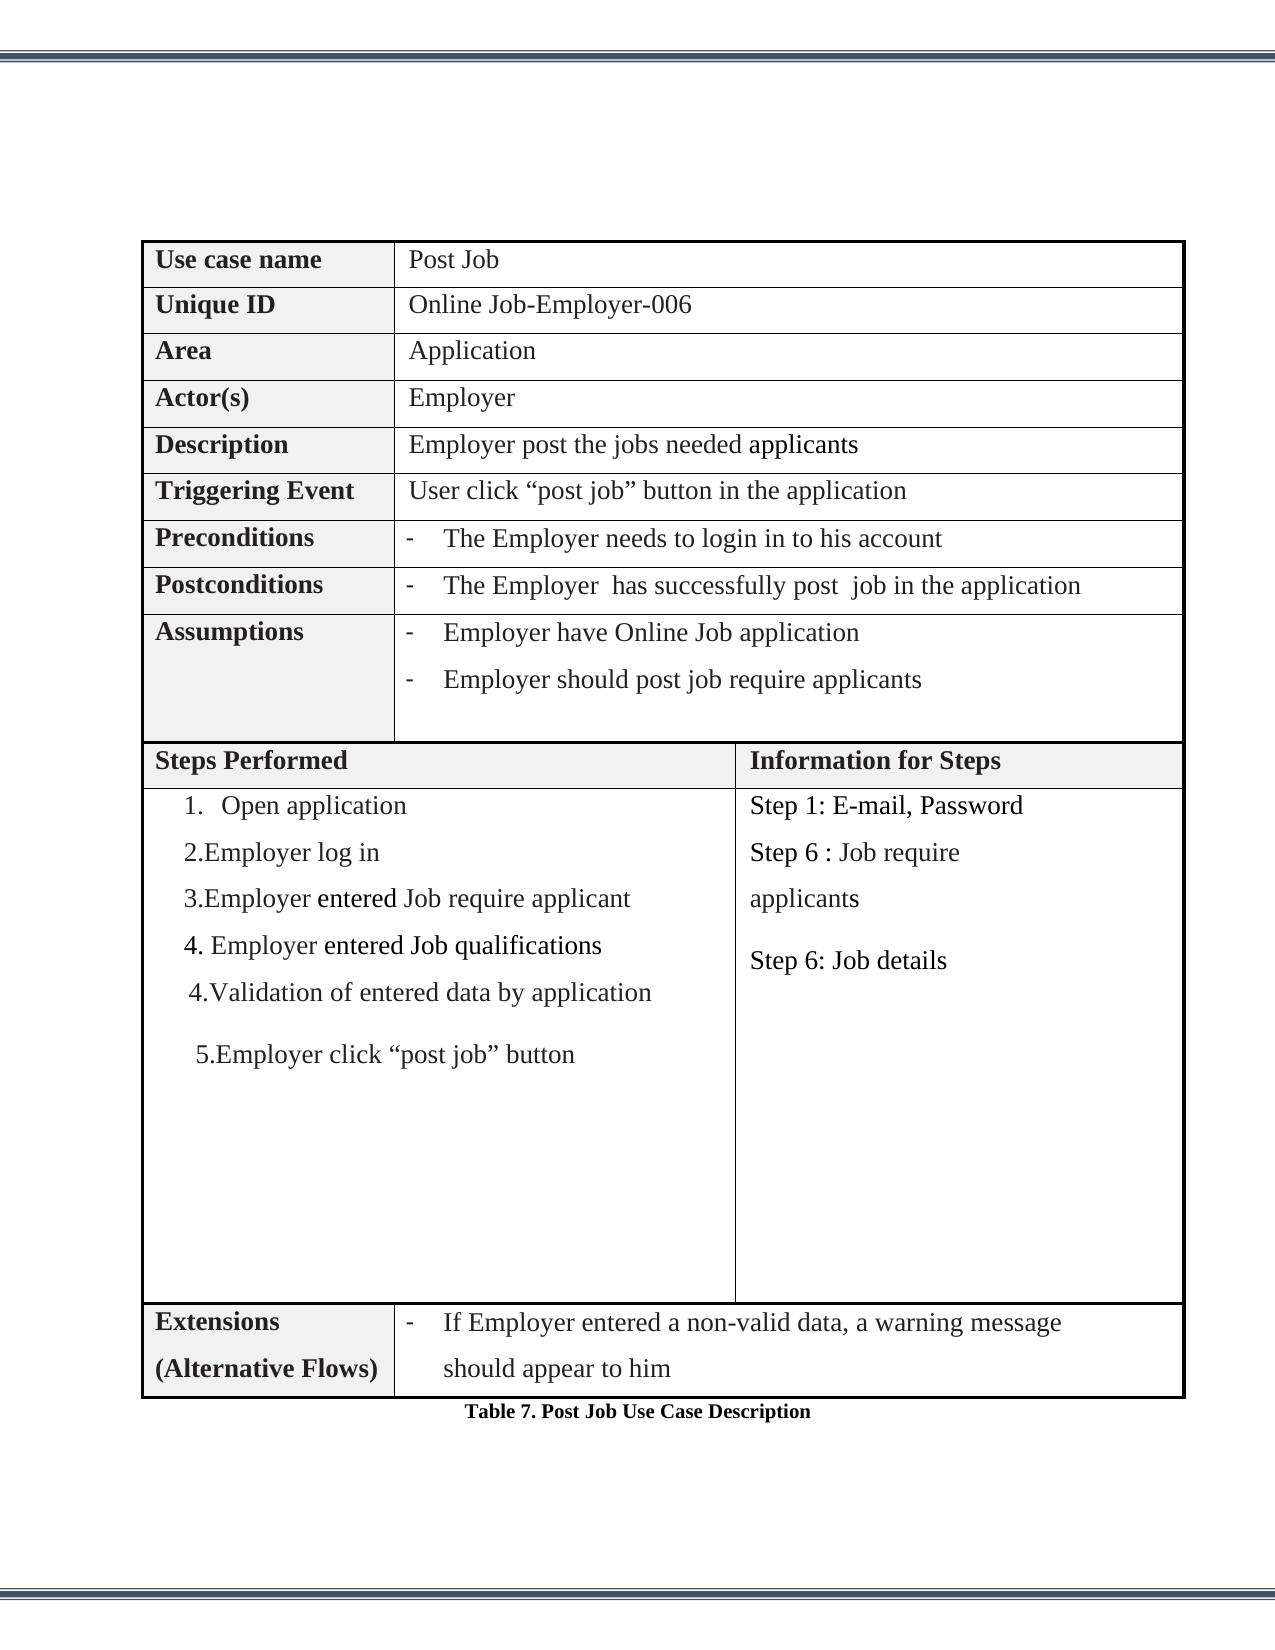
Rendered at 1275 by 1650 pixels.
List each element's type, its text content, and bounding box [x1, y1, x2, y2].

table_cell - The Employer has successfully post job in the application [395, 568, 1182, 614]
table_cell Postconditions [144, 568, 394, 614]
table_cell Preconditions [144, 521, 394, 567]
table_cell Triggering Event [144, 474, 394, 520]
table_cell Information for Steps [736, 744, 1182, 788]
table_cell Open application 2.Employer log in 3.Employer entered Job require applicant 4. Employer entered Job qualifications 4.Validation of entered data by application 5.Employer click “post job” button [144, 789, 735, 1302]
table_cell - The Employer needs to login in to his account [395, 521, 1182, 567]
table_header Use case name [144, 243, 394, 287]
table_cell Area [144, 334, 394, 380]
table_cell Assumptions [144, 615, 394, 741]
table_cell Application [395, 334, 1182, 380]
table_cell Online Job-Employer-006 [395, 288, 1182, 333]
table_cell - If Employer entered a non-valid data, a warning message should appear to him [395, 1305, 1182, 1396]
table_cell Unique ID [144, 288, 394, 333]
table_cell Employer [395, 381, 1182, 427]
table_cell Employer post the jobs needed applicants [395, 428, 1182, 473]
table_cell Actor(s) [144, 381, 394, 427]
table_cell Step 1: E-mail, Password Step 6 : Job require applicants Step 6: Job details [736, 789, 1182, 1302]
table_cell Extensions (Alternative Flows) [144, 1305, 394, 1396]
table_cell Description [144, 428, 394, 473]
table_cell Employer have Online Job application Employer should post job require applicants [395, 615, 1182, 741]
text Table 7. Post Job Use Case Description [260, 1399, 1015, 1423]
table_cell User click “post job” button in the application [395, 474, 1182, 520]
table_cell Steps Performed [144, 744, 735, 788]
table_header Post Job [395, 243, 1182, 287]
